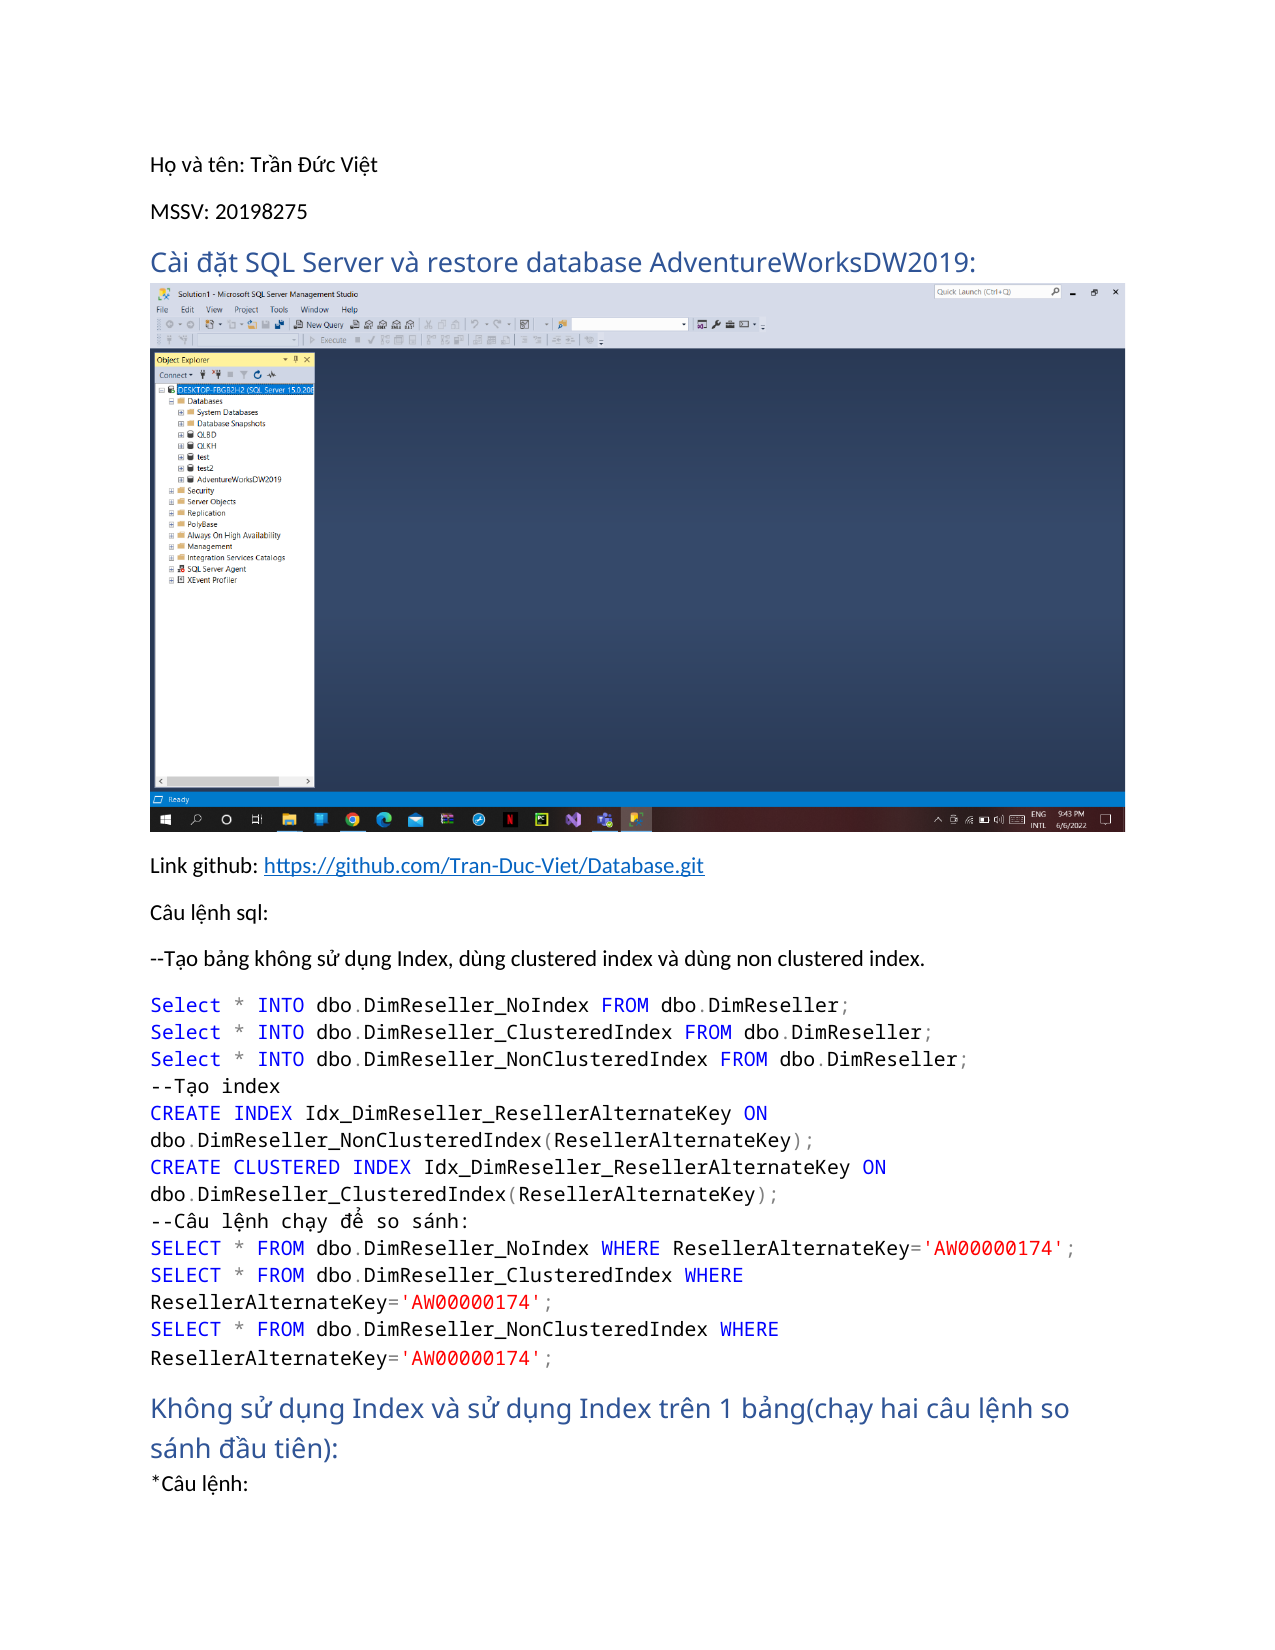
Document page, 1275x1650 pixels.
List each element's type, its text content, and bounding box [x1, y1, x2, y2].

subtitle Không sử dụng Index và sử dụng Index trên 1 bảng(chạy hai câu lệnh so sánh đầu tiên): [150, 1390, 1125, 1467]
subtitle Cài đặt SQL Server và restore database AdventureWorksDW2019: [150, 244, 1125, 281]
text *Câu lệnh: [150, 1469, 1125, 1498]
text Select * INTO dbo.DimReseller_NonClusteredIndex FROM dbo.DimReseller; [150, 1045, 1125, 1072]
text SELECT * FROM dbo.DimReseller_NoIndex WHERE ResellerAlternateKey='AW00000174'; [150, 1234, 1125, 1261]
text Link github: https://github.com/Tran-Duc-Viet/Database.git [150, 851, 1125, 879]
text CREATE CLUSTERED INDEX Idx_DimReseller_ResellerAlternateKey ON dbo.DimReseller_ClusteredIndex(ResellerAlternateKey); [150, 1153, 1125, 1207]
text CREATE INDEX Idx_DimReseller_ResellerAlternateKey ON dbo.DimReseller_NonClusteredIndex(ResellerAlternateKey); [150, 1099, 1125, 1153]
text Select * INTO dbo.DimReseller_NoIndex FROM dbo.DimReseller; [150, 991, 1125, 1018]
text SELECT * FROM dbo.DimReseller_NonClusteredIndex WHERE ResellerAlternateKey='AW00000174'; [150, 1315, 1125, 1371]
text --Câu lệnh chạy để so sánh: [150, 1207, 1125, 1234]
text --Tạo bảng không sử dụng Index, dùng clustered index và dùng non clustered index. [150, 944, 1125, 973]
text MSSV: 20198275 [150, 197, 1125, 225]
text Select * INTO dbo.DimReseller_ClusteredIndex FROM dbo.DimReseller; [150, 1018, 1125, 1045]
text Họ và tên: Trần Đức Việt [150, 150, 1125, 178]
text --Tạo index [150, 1072, 1125, 1099]
text Câu lệnh sql: [150, 898, 1125, 926]
picture [150, 283, 1125, 832]
text SELECT * FROM dbo.DimReseller_ClusteredIndex WHERE ResellerAlternateKey='AW00000174'; [150, 1261, 1125, 1315]
